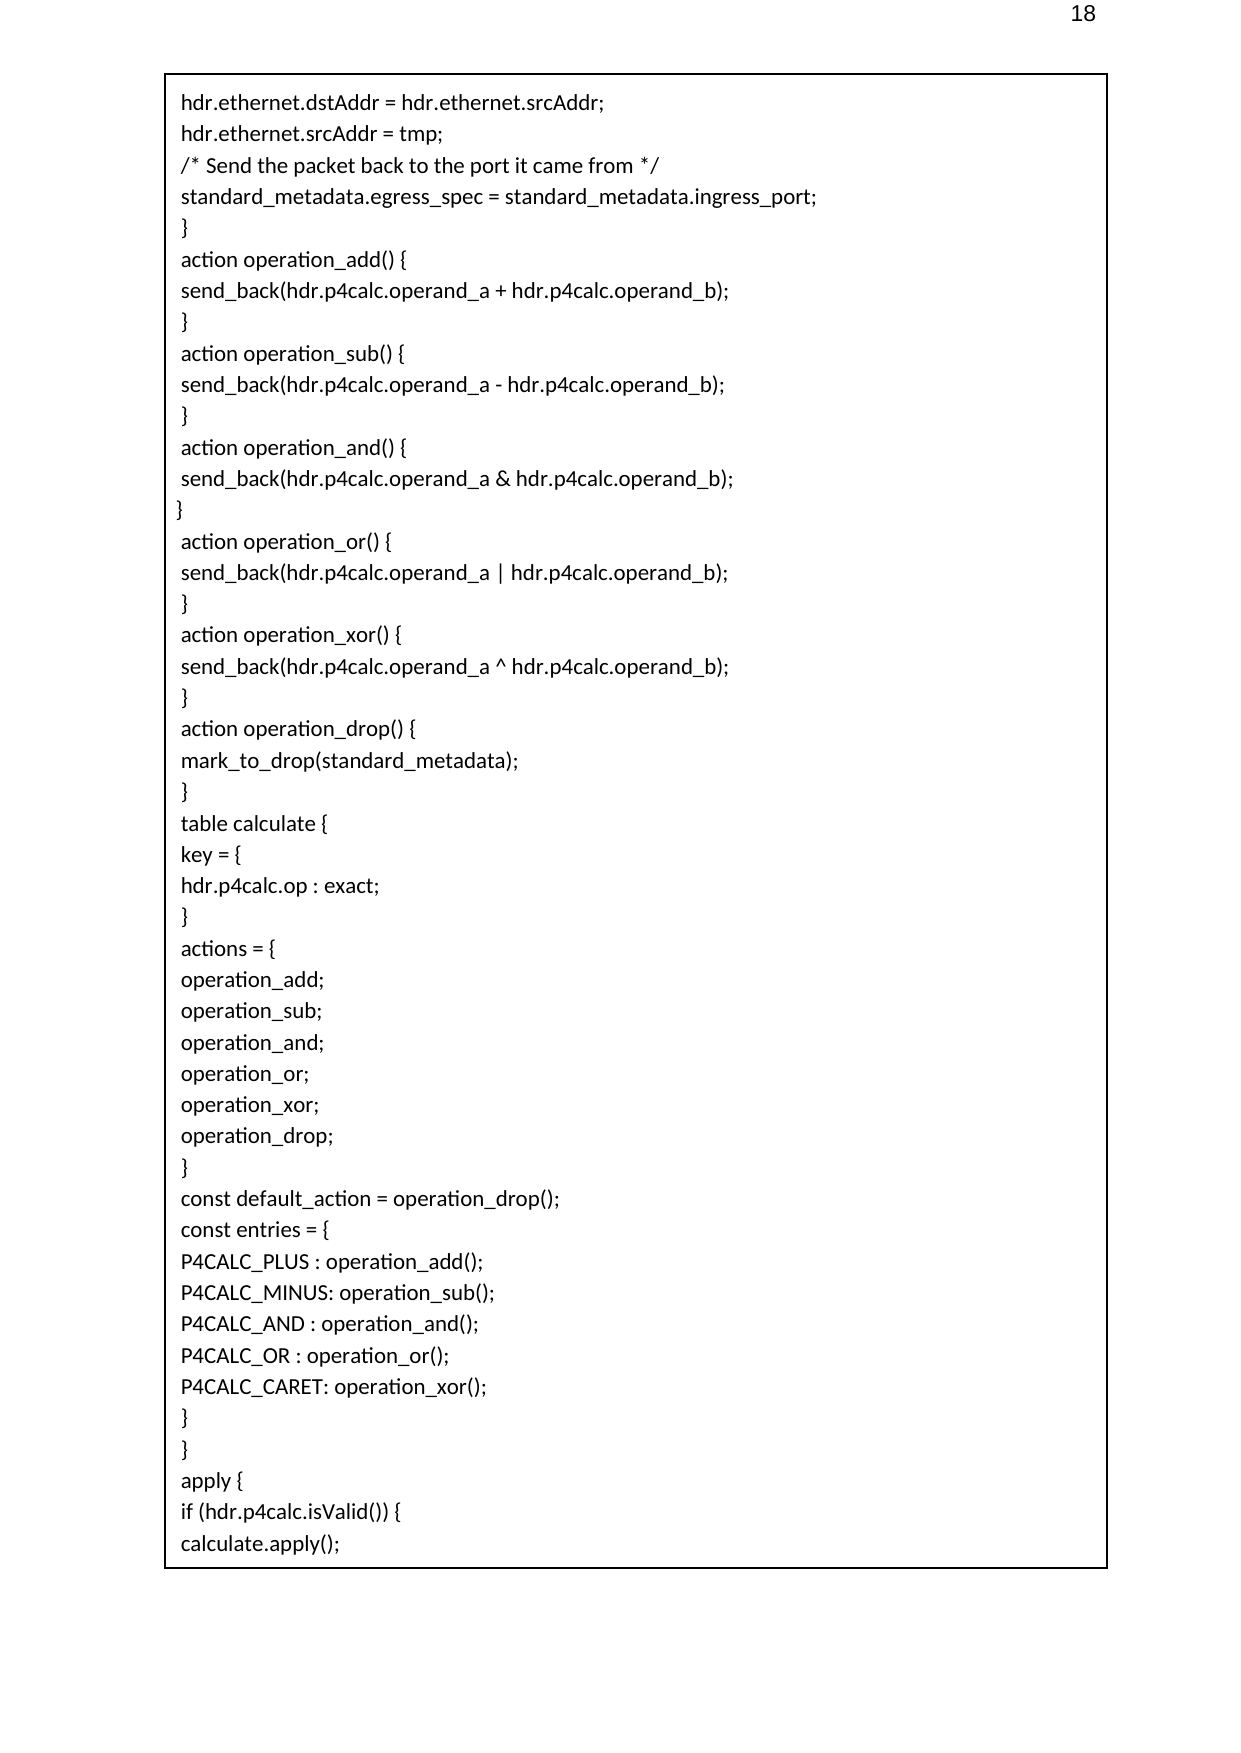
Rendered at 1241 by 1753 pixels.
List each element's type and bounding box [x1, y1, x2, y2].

table_header [166, 75, 1106, 1567]
